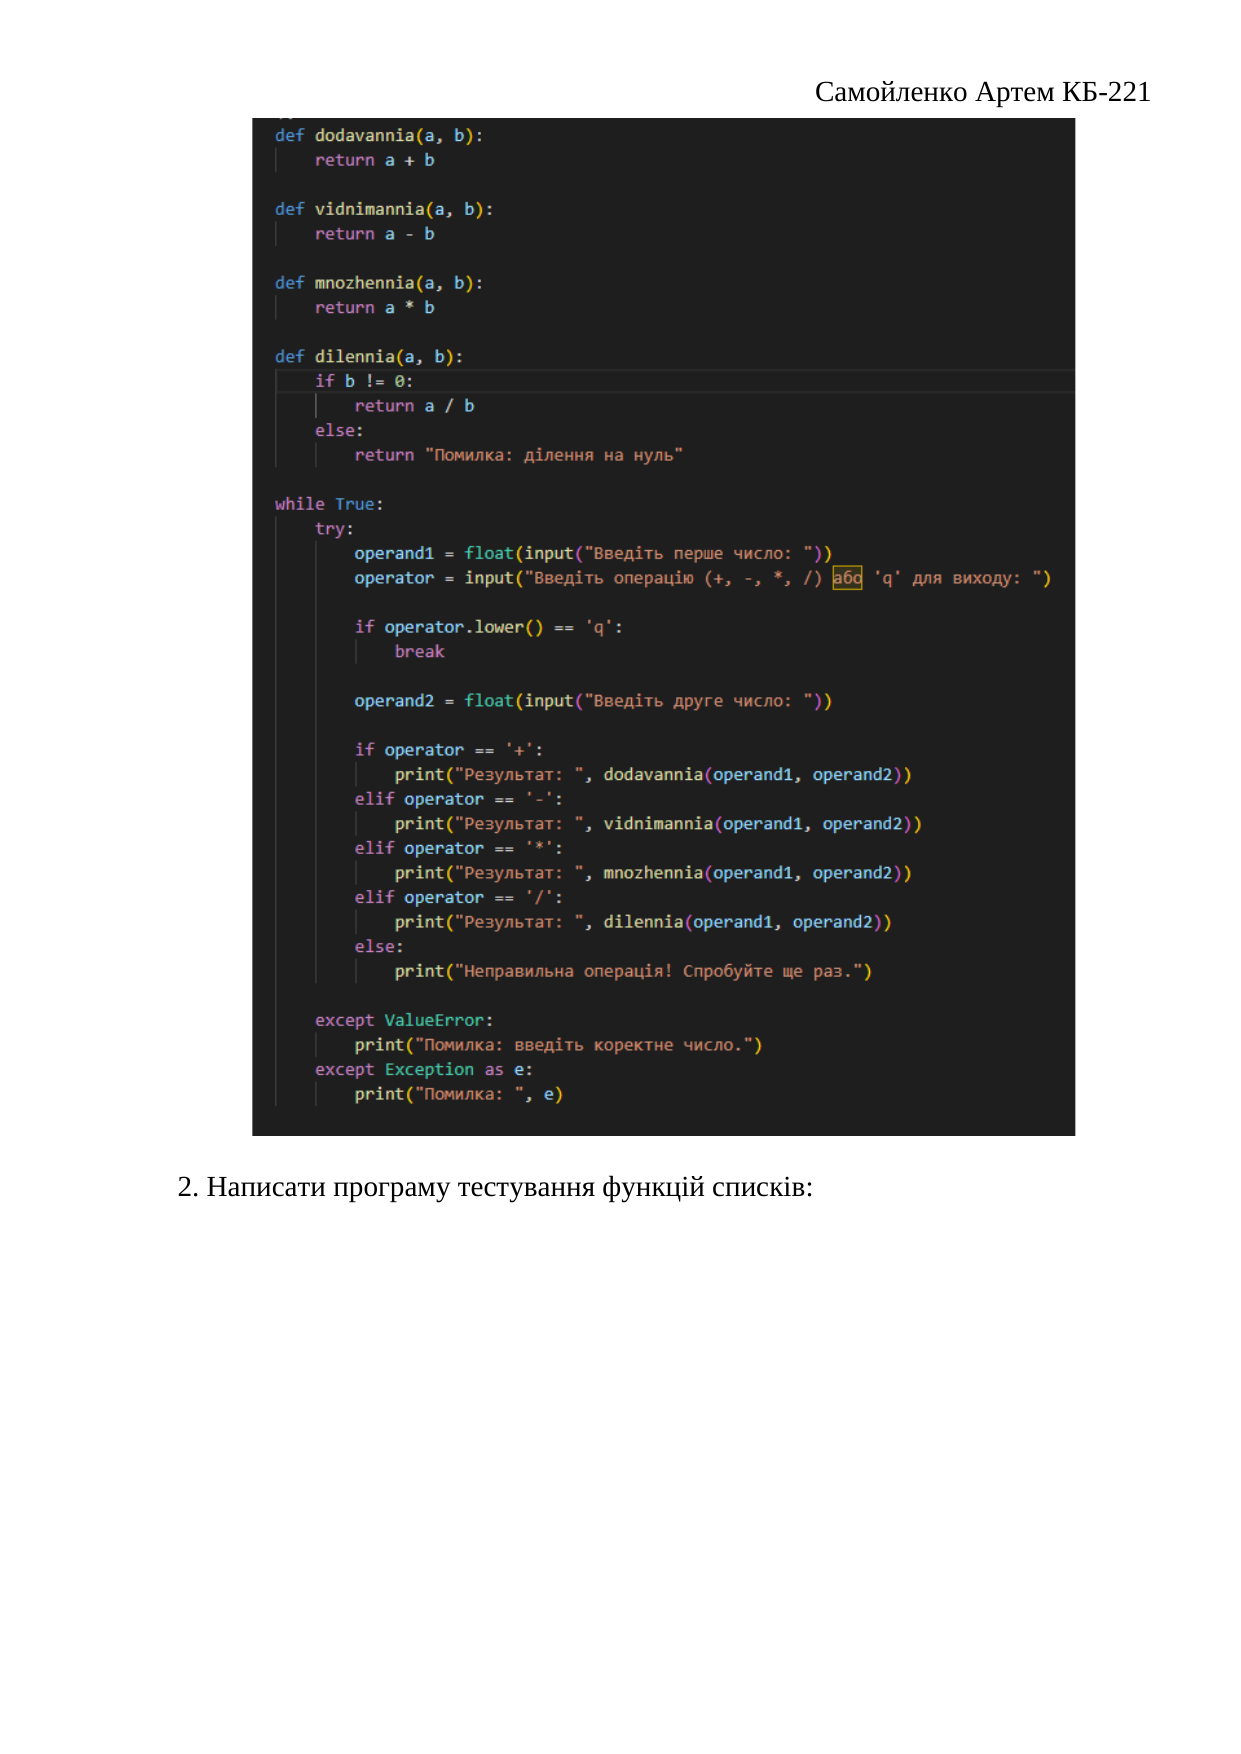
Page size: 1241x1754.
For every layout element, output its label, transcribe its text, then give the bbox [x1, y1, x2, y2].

picture [252, 118, 1076, 1136]
text 2. Написати програму тестування функцій списків: [177, 1169, 1152, 1202]
